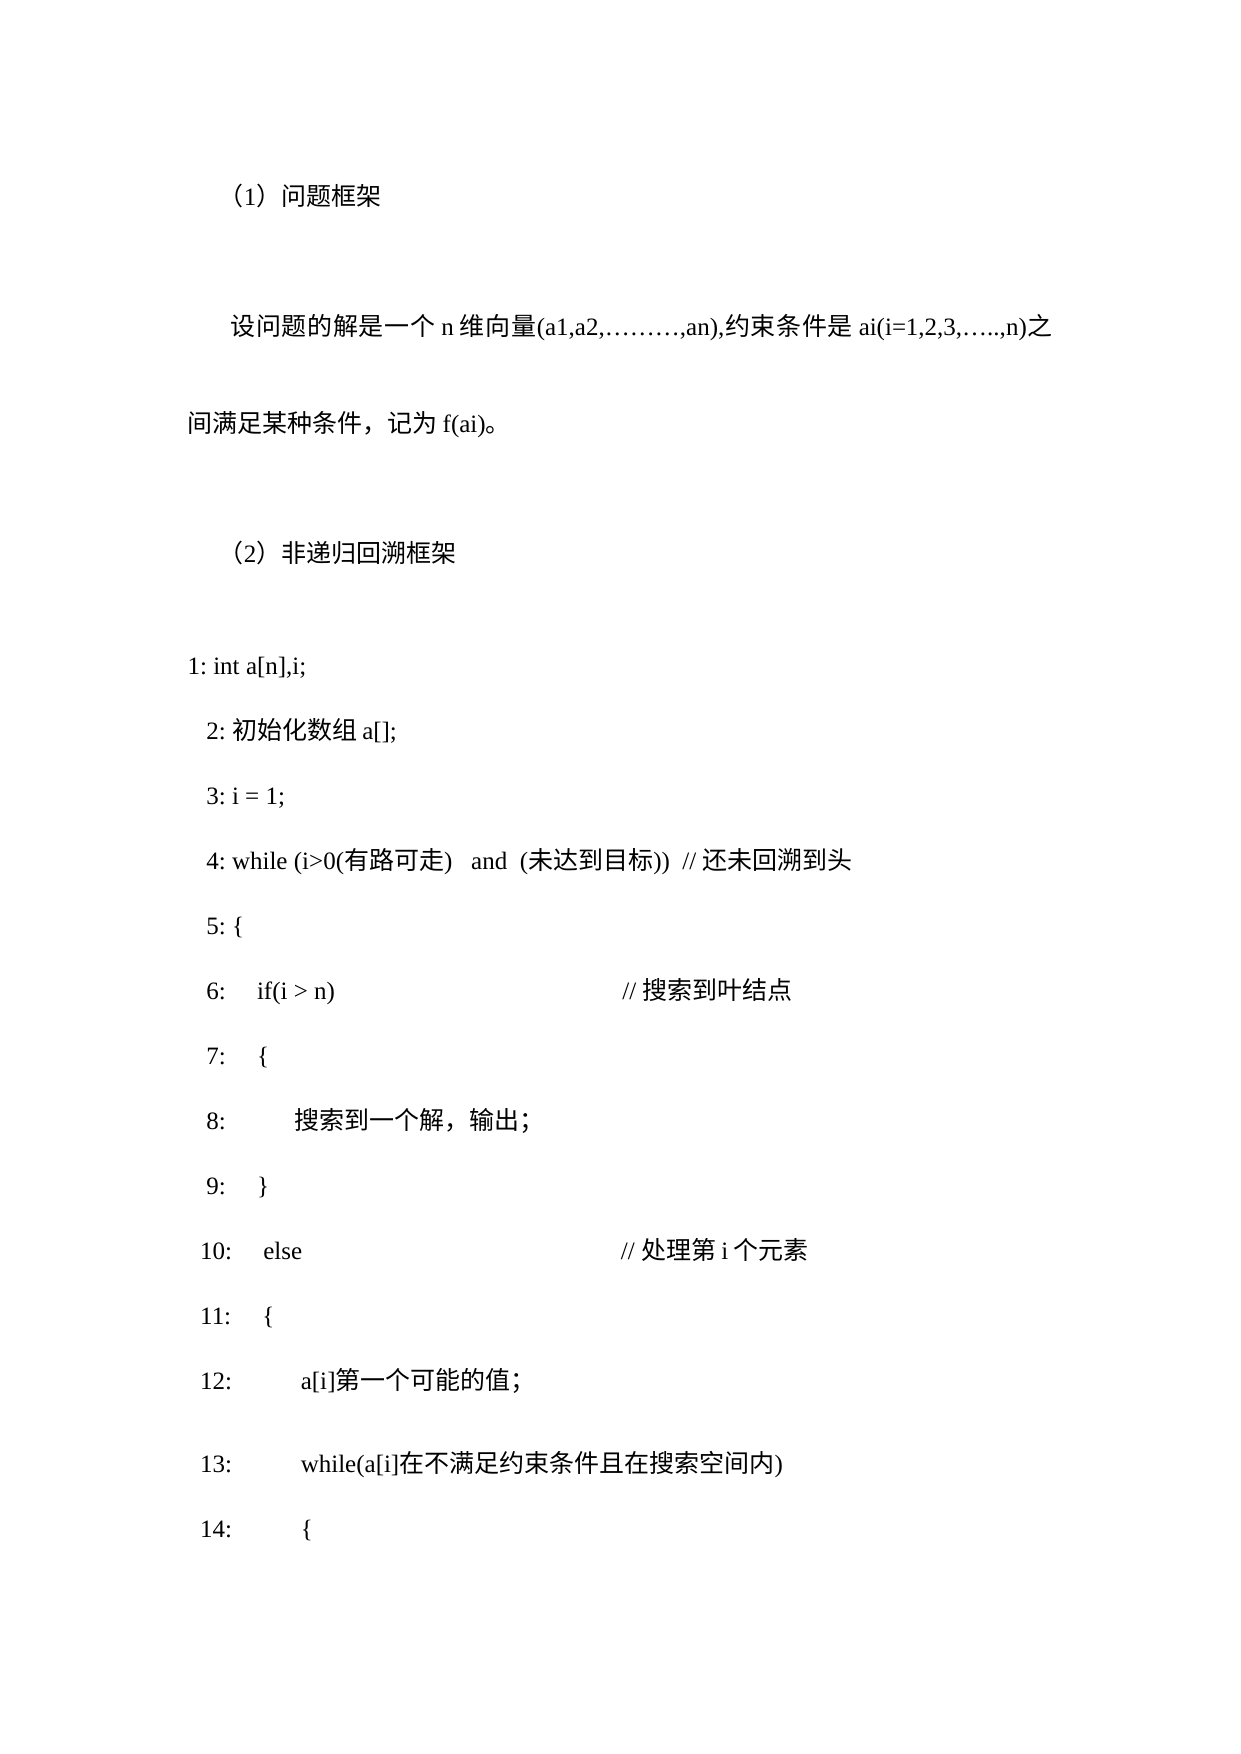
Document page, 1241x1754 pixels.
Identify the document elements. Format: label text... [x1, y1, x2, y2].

text （1）问题框架 [187, 162, 1053, 227]
text 13: while(a[i]在不满足约束条件且在搜索空间内) [187, 1429, 1053, 1494]
text 10: else // 处理第i个元素 [187, 1216, 1053, 1281]
text 3: i = 1; [187, 779, 1053, 812]
text 7: { [187, 1039, 1053, 1072]
text 8: 搜索到一个解，输出； [187, 1086, 1053, 1151]
text 6: if(i > n) // 搜索到叶结点 [187, 956, 1053, 1021]
text 4: while (i>0(有路可走) and (未达到目标)) // 还未回溯到头 [187, 826, 1053, 891]
text 12: a[i]第一个可能的值； [187, 1346, 1053, 1411]
text 设问题的解是一个n维向量(a1,a2,………,an),约束条件是ai(i=1,2,3,…..,n)之间满足某种条件，记为f(ai)。 [187, 292, 1053, 454]
text 2: 初始化数组a[]; [187, 696, 1053, 761]
text 14: { [187, 1513, 1053, 1545]
text 11: { [187, 1299, 1053, 1332]
text 9: } [187, 1169, 1053, 1202]
text 5: { [187, 909, 1053, 942]
text （2）非递归回溯框架 [187, 519, 1053, 584]
text 1: int a[n],i; [187, 649, 1053, 682]
